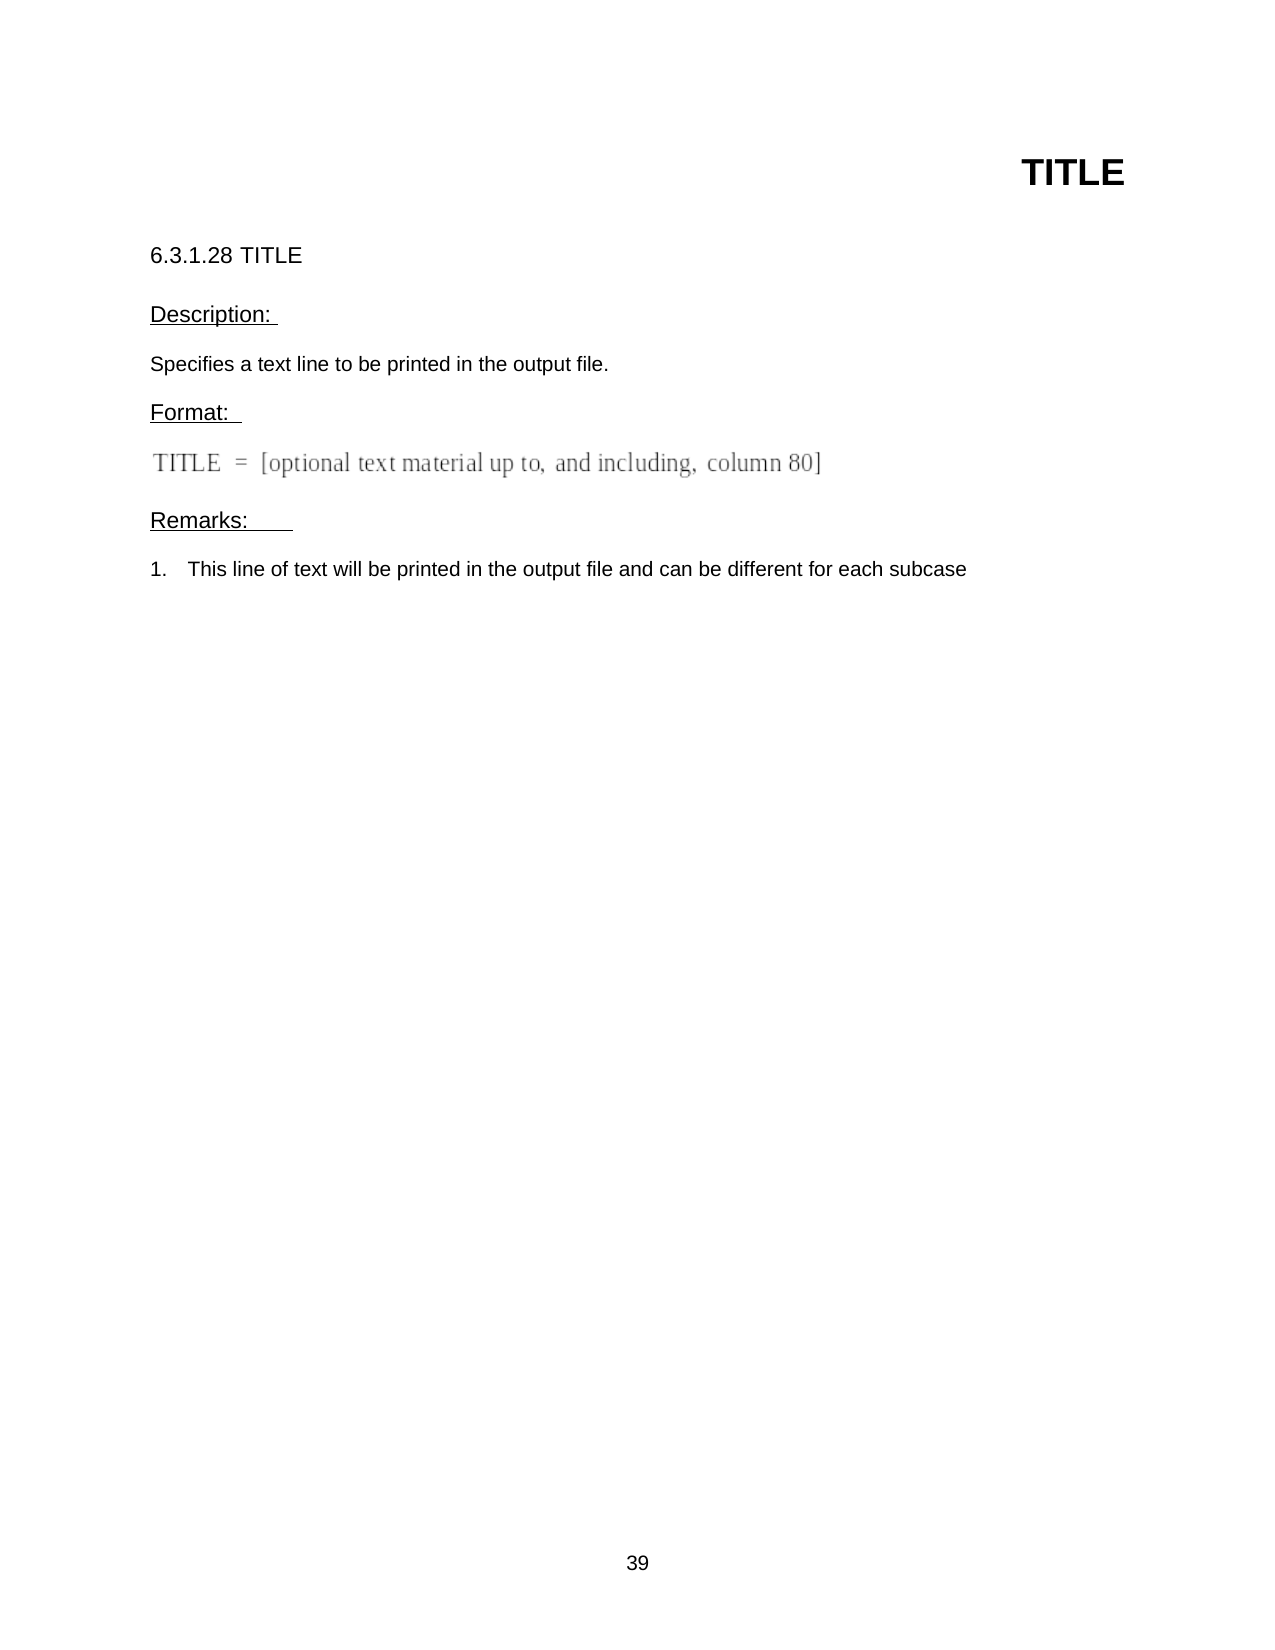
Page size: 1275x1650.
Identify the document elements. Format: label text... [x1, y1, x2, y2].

list This line of text will be printed in the output file and can be different for each subcase [150, 557, 1125, 581]
text Description: [150, 301, 1125, 327]
text Remarks: [150, 507, 1125, 533]
text Format: [150, 399, 1125, 426]
text Specifies a text line to be printed in the output file. [150, 351, 1125, 375]
subtitle TITLE [150, 242, 1125, 268]
text TITLE [150, 150, 1125, 193]
